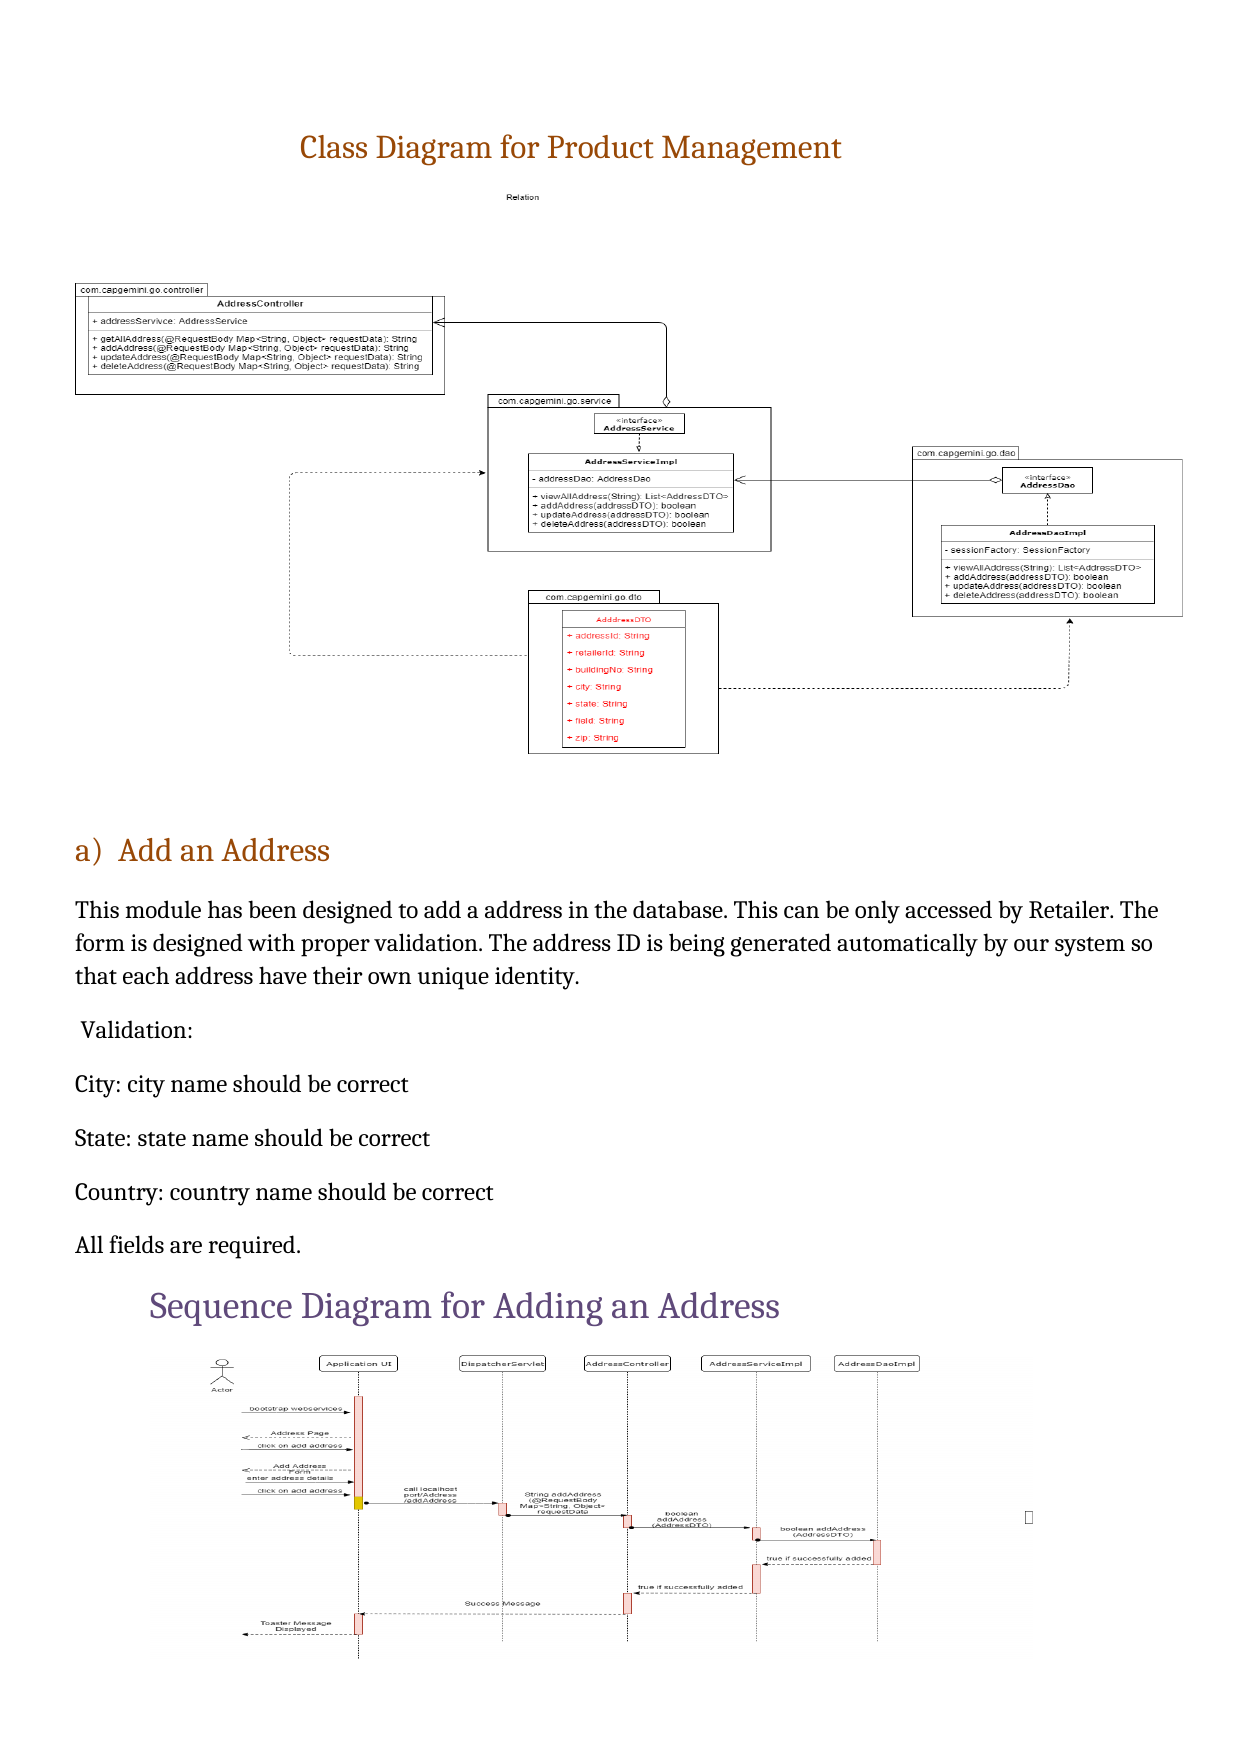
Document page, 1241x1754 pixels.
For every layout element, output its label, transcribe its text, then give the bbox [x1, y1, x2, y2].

picture [75, 193, 1183, 754]
text a) Add an Address [75, 831, 1165, 869]
list Class Diagram for Product Management [225, 129, 1165, 167]
text Country: country name should be correct [75, 1177, 1165, 1206]
picture [150, 1355, 1033, 1659]
list Sequence Diagram for Adding an Address [150, 1285, 1165, 1328]
text All fields are required. [75, 1231, 1165, 1260]
text Validation: [75, 1016, 1165, 1045]
text State: state name should be correct [75, 1124, 1165, 1152]
text City: city name should be correct [75, 1070, 1165, 1098]
text This module has been designed to add a address in the database. This can be only accessed by Retailer. The form is designed with proper validation. The address ID is being generated automatically by our system so that each address have their own unique identity. [75, 896, 1165, 991]
